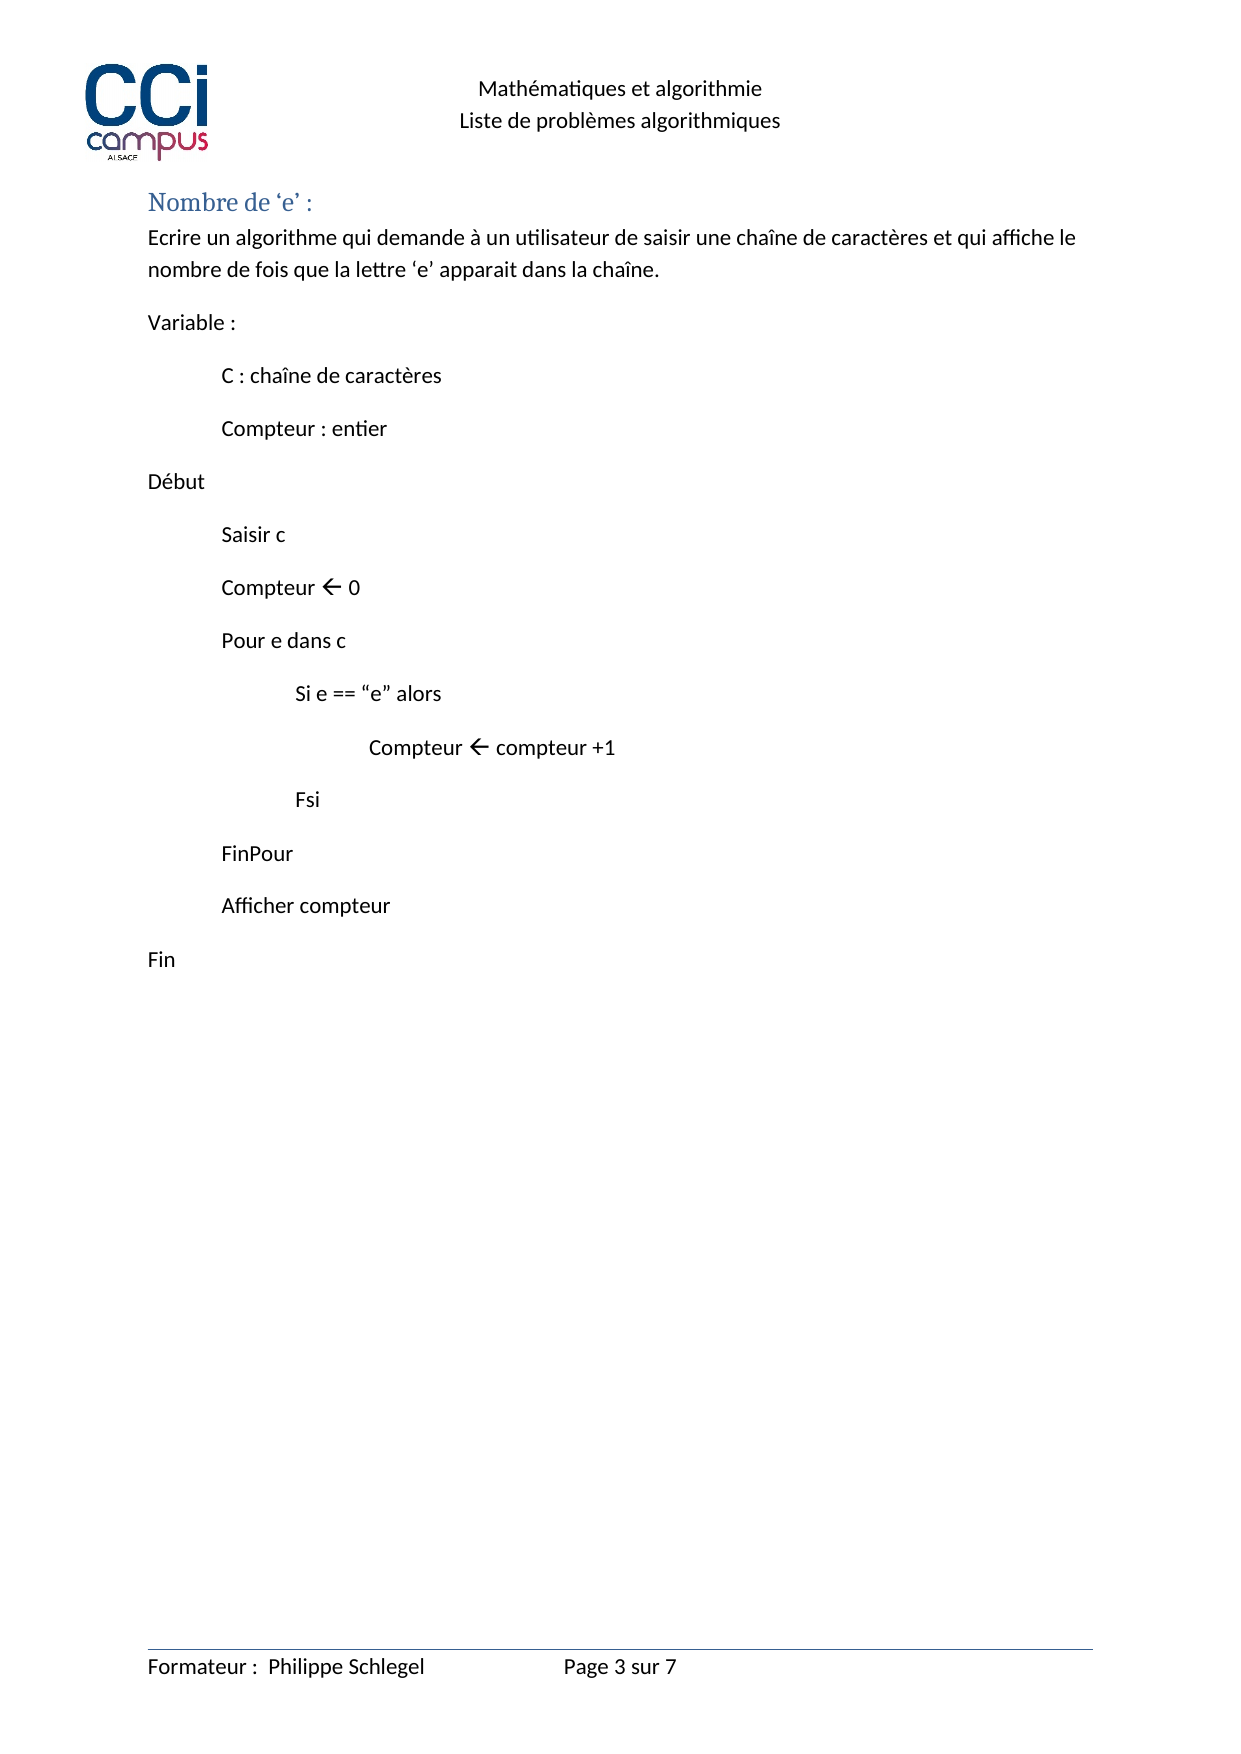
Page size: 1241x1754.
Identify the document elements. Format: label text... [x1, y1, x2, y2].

picture [84, 63, 209, 162]
text C : chaîne de caractères [148, 361, 1093, 389]
text Début [148, 467, 1093, 496]
text Ecrire un algorithme qui demande à un utilisateur de saisir une chaîne de caractères et qui affiche le nombre de fois que la lettre ‘e’ apparait dans la chaîne. [148, 223, 1093, 283]
text Compteur 0 [148, 573, 1093, 602]
text Pour e dans c [148, 627, 1093, 654]
text Compteur : entier [148, 414, 1093, 442]
text Saisir c [148, 521, 1093, 548]
text Afficher compteur [148, 892, 1093, 920]
text Compteur compteur +1 [148, 733, 1093, 761]
text Si e == “e” alors [148, 679, 1093, 708]
text FinPour [148, 839, 1093, 867]
text Fsi [148, 786, 1093, 814]
subtitle Nombre de ‘e’ : [148, 187, 1093, 219]
text Fin [148, 945, 1093, 973]
text Variable : [148, 308, 1093, 336]
